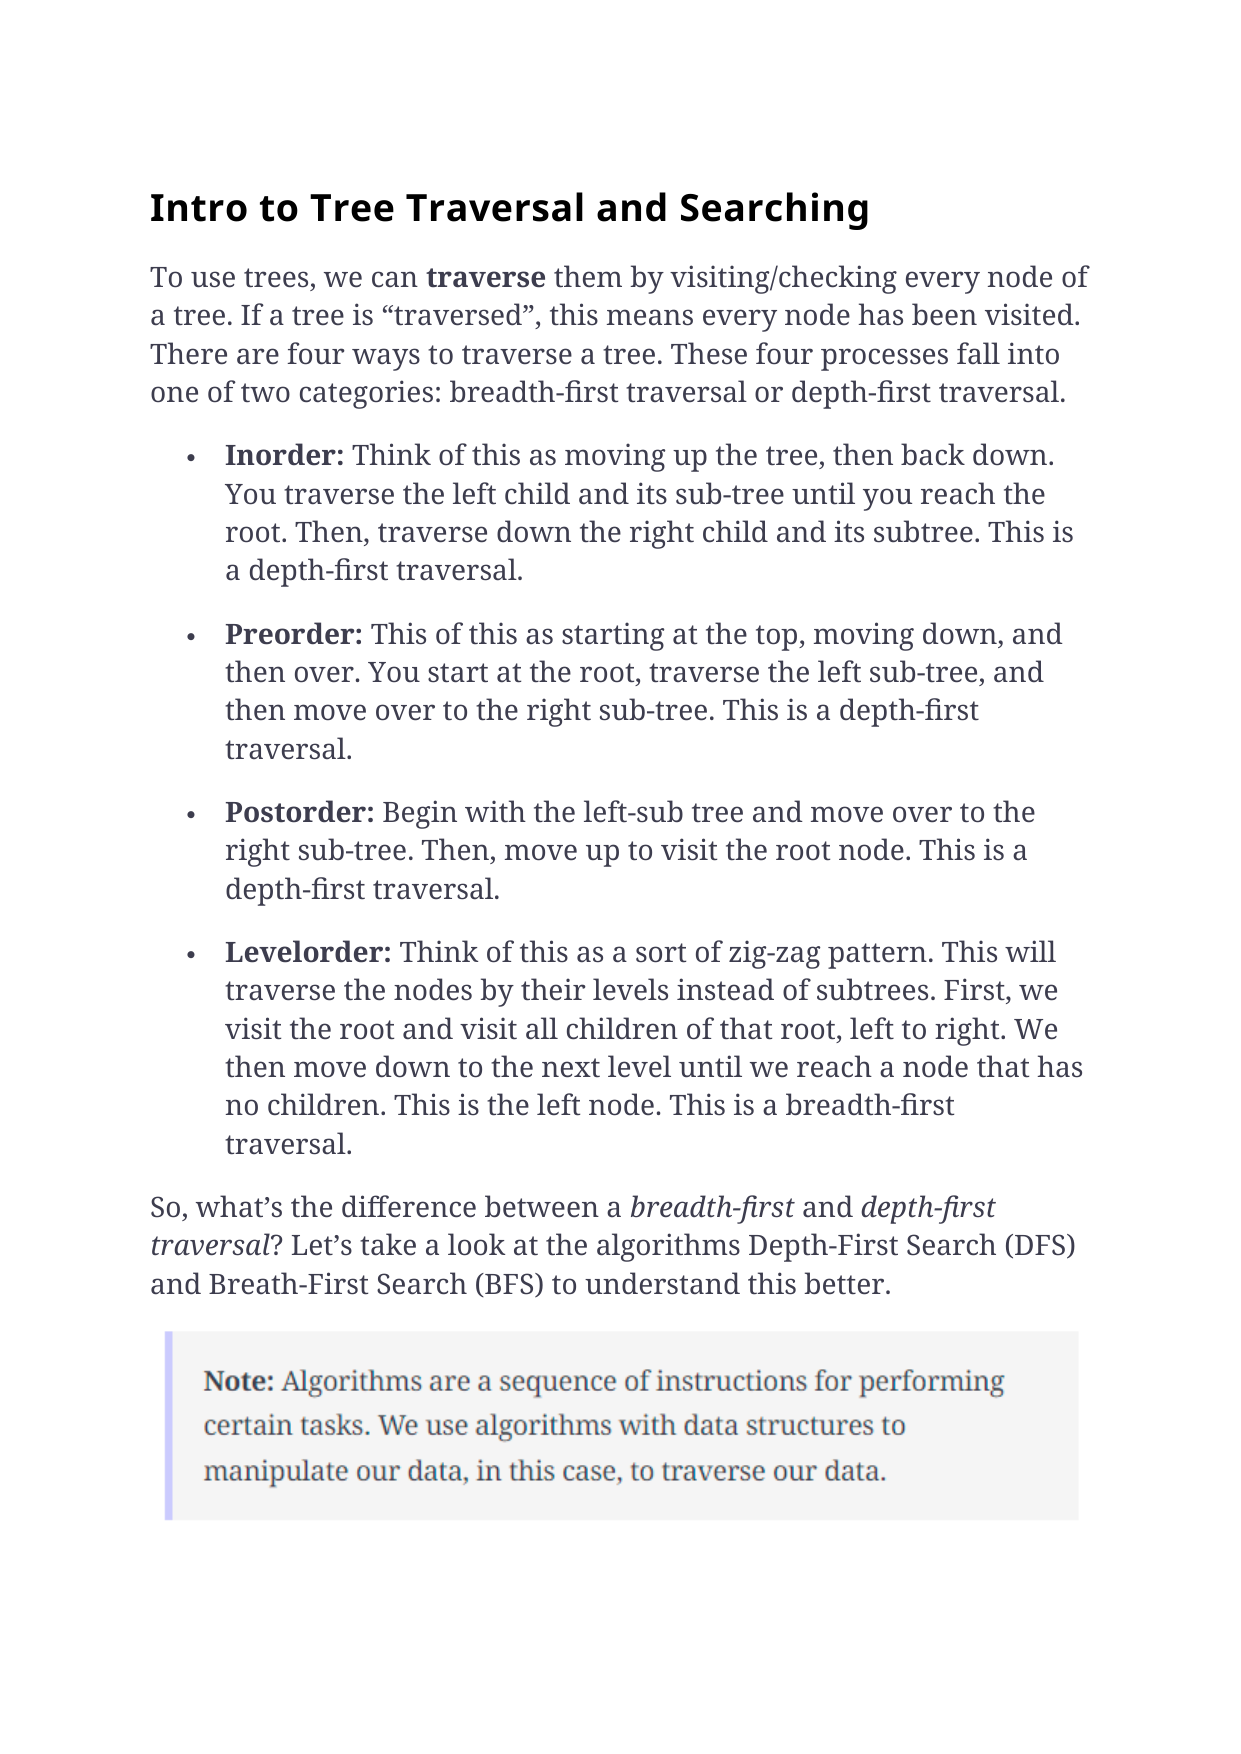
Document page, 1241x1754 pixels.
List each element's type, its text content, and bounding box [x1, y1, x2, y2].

list Preorder: This of this as starting at the top, moving down, and then over. You start at the root, traverse the left sub-tree, and then move over to the right sub-tree. This is a depth-first traversal. [187, 614, 1090, 767]
list Postorder: Begin with the left-sub tree and move over to the right sub-tree. Then, move up to visit the root node. This is a depth-first traversal. [187, 792, 1090, 907]
picture [150, 1327, 1091, 1531]
text So, what’s the difference between a breadth-first and depth-first traversal? Let’s take a look at the algorithms Depth-First Search (DFS) and Breath-First Search (BFS) to understand this better. [150, 1187, 1090, 1302]
text To use trees, we can traverse them by visiting/checking every node of a tree. If a tree is “traversed”, this means every node has been visited. There are four ways to traverse a tree. These four processes fall into one of two categories: breadth-first traversal or depth-first traversal. [150, 257, 1090, 411]
list Levelorder: Think of this as a sort of zig-zag pattern. This will traverse the nodes by their levels instead of subtrees. First, we visit the root and visit all children of that root, left to right. We then move down to the next level until we reach a node that has no children. This is the left node. This is a breadth-first traversal. [187, 932, 1090, 1162]
list Inorder: Think of this as moving up the tree, then back down. You traverse the left child and its sub-tree until you reach the root. Then, traverse down the right child and its subtree. This is a depth-first traversal. [187, 436, 1090, 589]
text Intro to Tree Traversal and Searching [150, 181, 1090, 232]
